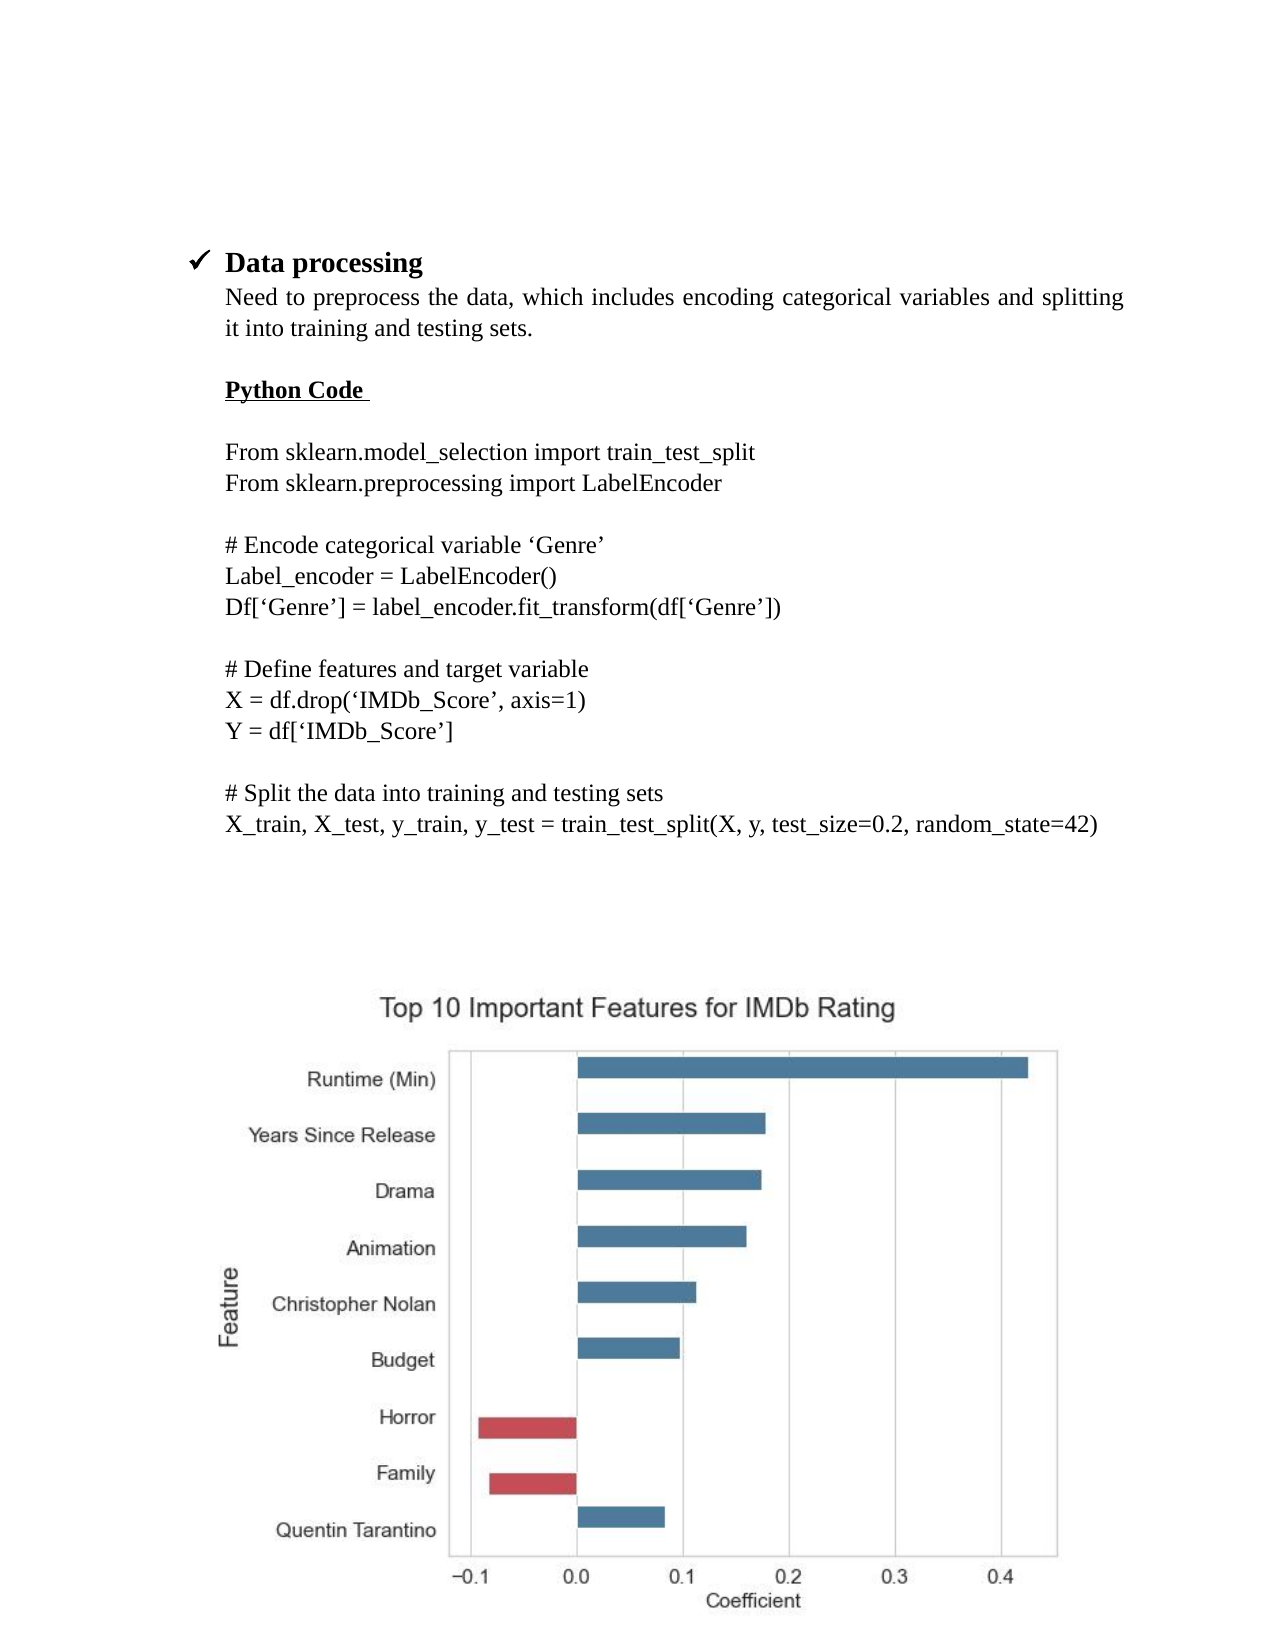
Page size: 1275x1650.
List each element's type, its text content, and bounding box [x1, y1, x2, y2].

list # Define features and target variable [225, 654, 1125, 683]
list Python Code [225, 375, 1125, 403]
list Y = df[‘IMDb_Score’] [225, 716, 1125, 745]
list From sklearn.preprocessing import LabelEncoder [225, 468, 1125, 497]
list Df[‘Genre’] = label_encoder.fit_transform(df[‘Genre’]) [225, 592, 1125, 621]
list # Split the data into training and testing sets [225, 778, 1125, 807]
list Need to preprocess the data, which includes encoding categorical variables and splitting it into training and testing sets. [225, 282, 1125, 341]
list X_train, X_test, y_train, y_test = train_test_split(X, y, test_size=0.2, random_state=42) [225, 809, 1125, 838]
picture [208, 988, 1065, 1621]
list # Encode categorical variable ‘Genre’ [225, 530, 1125, 559]
list Data processing [187, 245, 1125, 279]
list Label_encoder = LabelEncoder() [225, 561, 1125, 590]
list X = df.drop(‘IMDb_Score’, axis=1) [225, 685, 1125, 714]
list From sklearn.model_selection import train_test_split [225, 437, 1125, 466]
